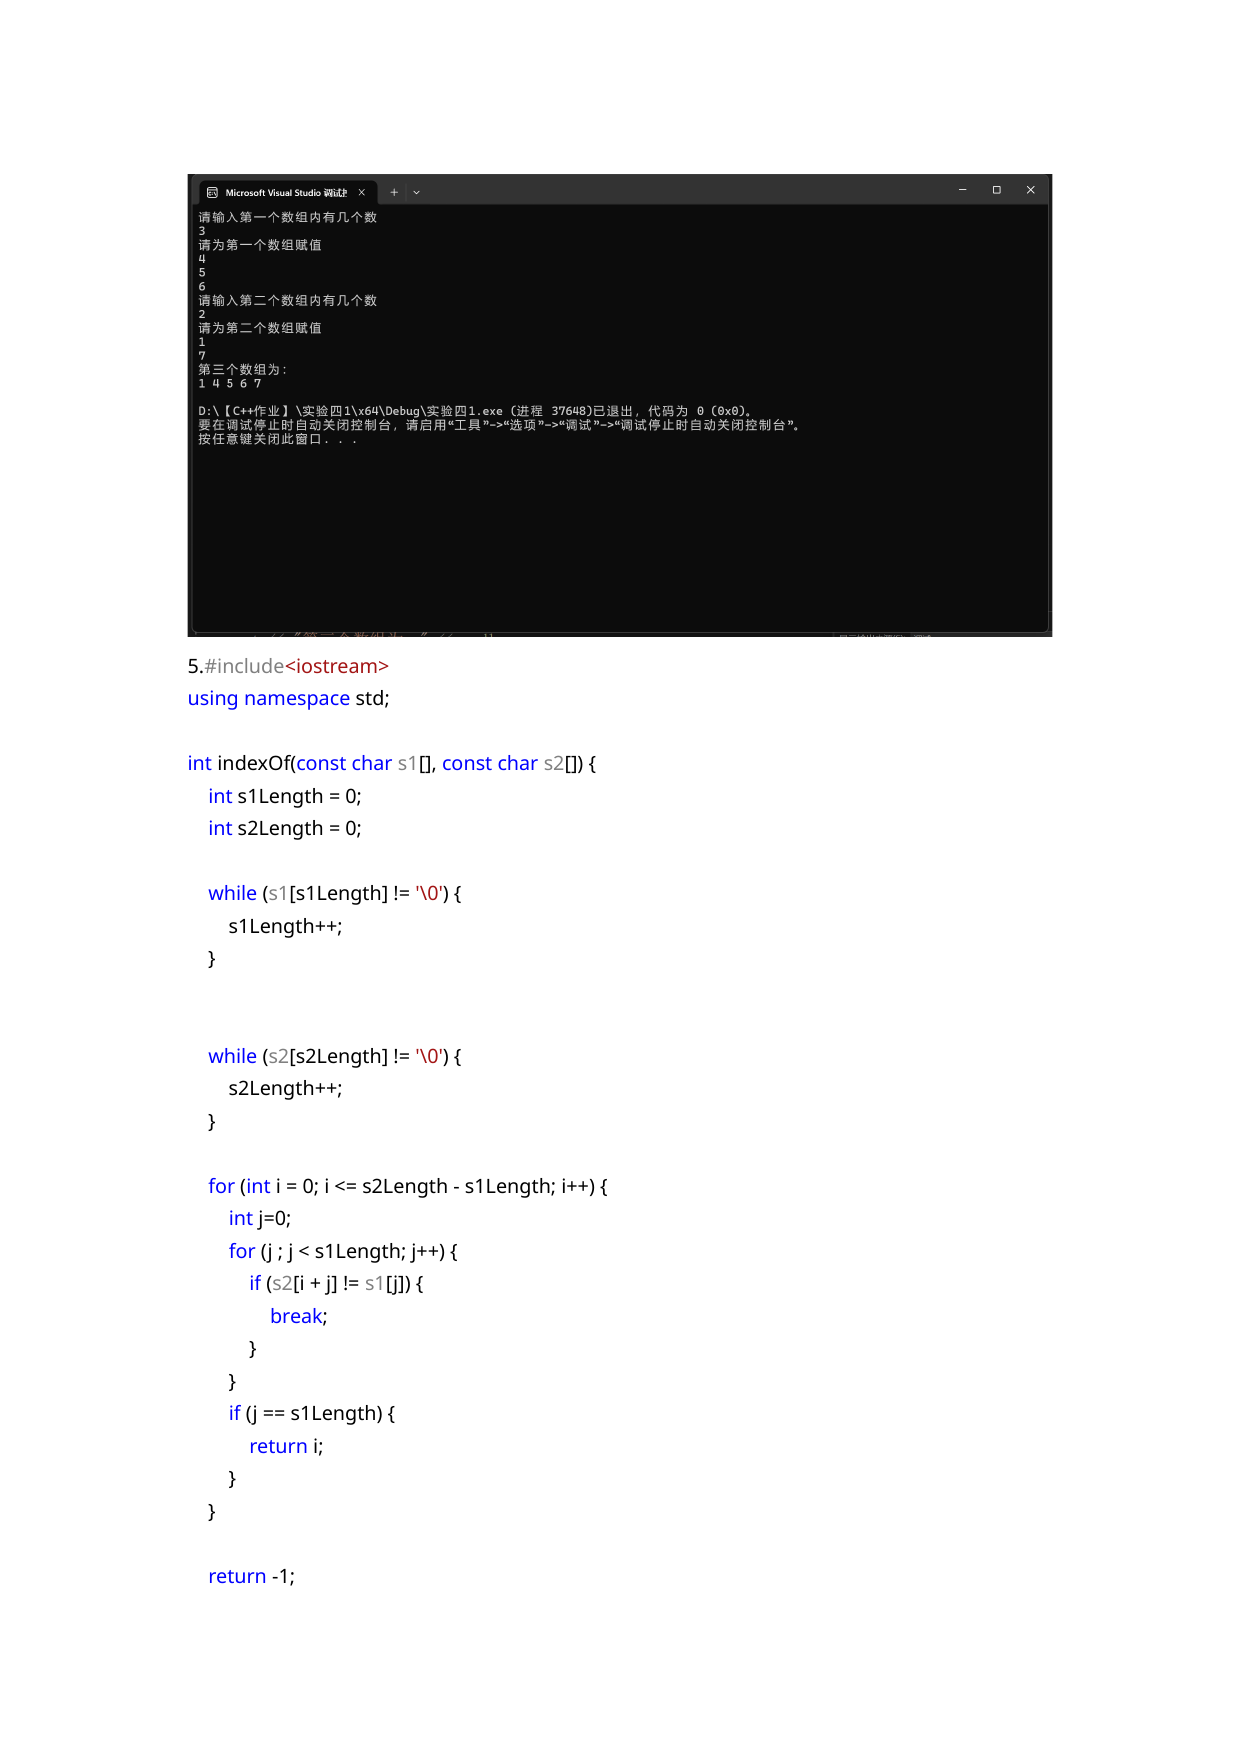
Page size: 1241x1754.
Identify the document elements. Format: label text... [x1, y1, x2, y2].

picture [187, 174, 1053, 637]
text if (s2[i + j] != s1[j]) { [187, 1267, 1053, 1299]
text while (s2[s2Length] != '\0') { [187, 1039, 1053, 1072]
text break; [187, 1299, 1053, 1332]
text int s2Length = 0; [187, 812, 1053, 844]
text return -1; [187, 1559, 1053, 1592]
text int j=0; [187, 1202, 1053, 1234]
text if (j == s1Length) { [187, 1397, 1053, 1429]
text using namespace std; [187, 682, 1053, 714]
text s1Length++; [187, 909, 1053, 942]
text int s1Length = 0; [187, 779, 1053, 812]
text while (s1[s1Length] != '\0') { [187, 877, 1053, 909]
text s2Length++; [187, 1072, 1053, 1104]
text int indexOf(const char s1[], const char s2[]) { [187, 747, 1053, 779]
text for (int i = 0; i <= s2Length - s1Length; i++) { [187, 1169, 1053, 1202]
text } [187, 1104, 1053, 1137]
text for (j ; j < s1Length; j++) { [187, 1234, 1053, 1267]
text } [187, 1332, 1053, 1364]
text return i; [187, 1429, 1053, 1462]
text } [187, 942, 1053, 974]
text } [187, 1494, 1053, 1527]
text } [187, 1462, 1053, 1494]
text } [187, 1364, 1053, 1397]
text 5.#include<iostream> [187, 649, 1053, 682]
